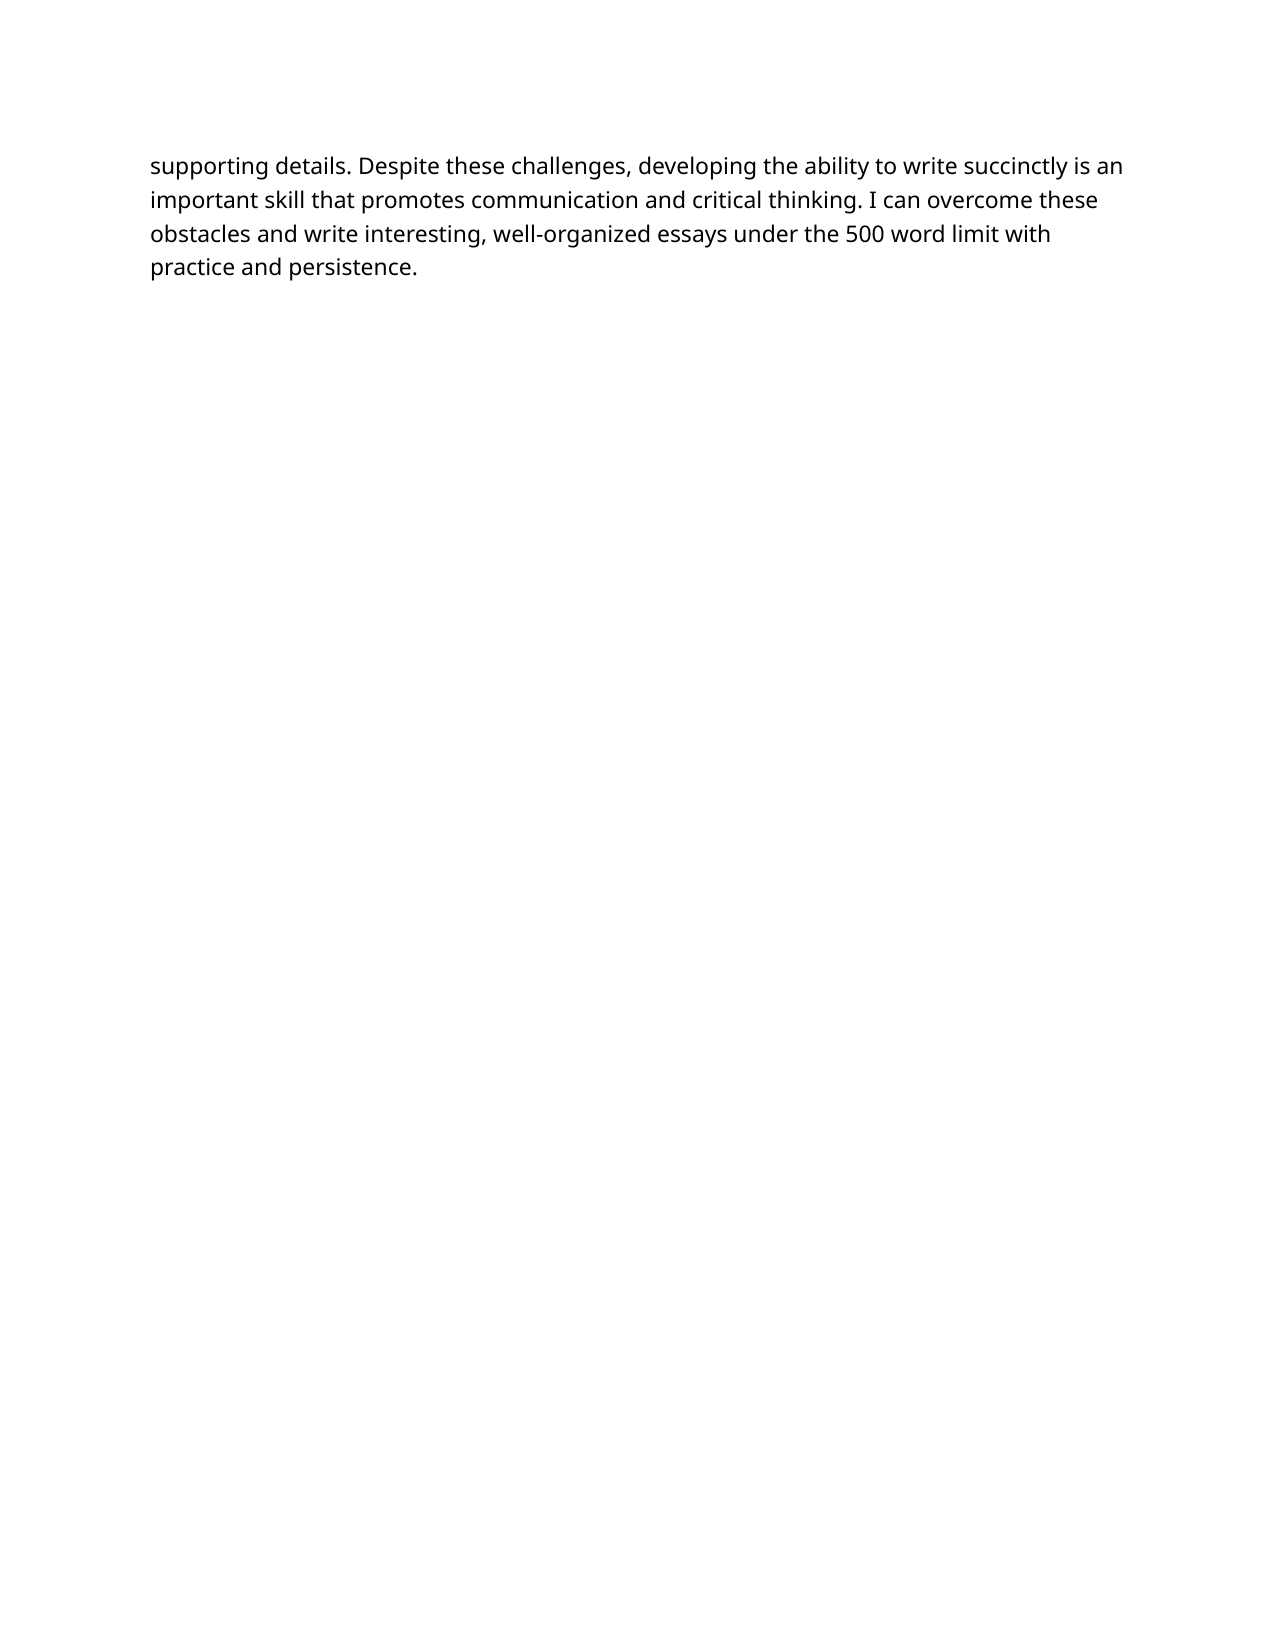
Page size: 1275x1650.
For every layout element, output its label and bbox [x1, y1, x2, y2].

text [150, 150, 1125, 282]
